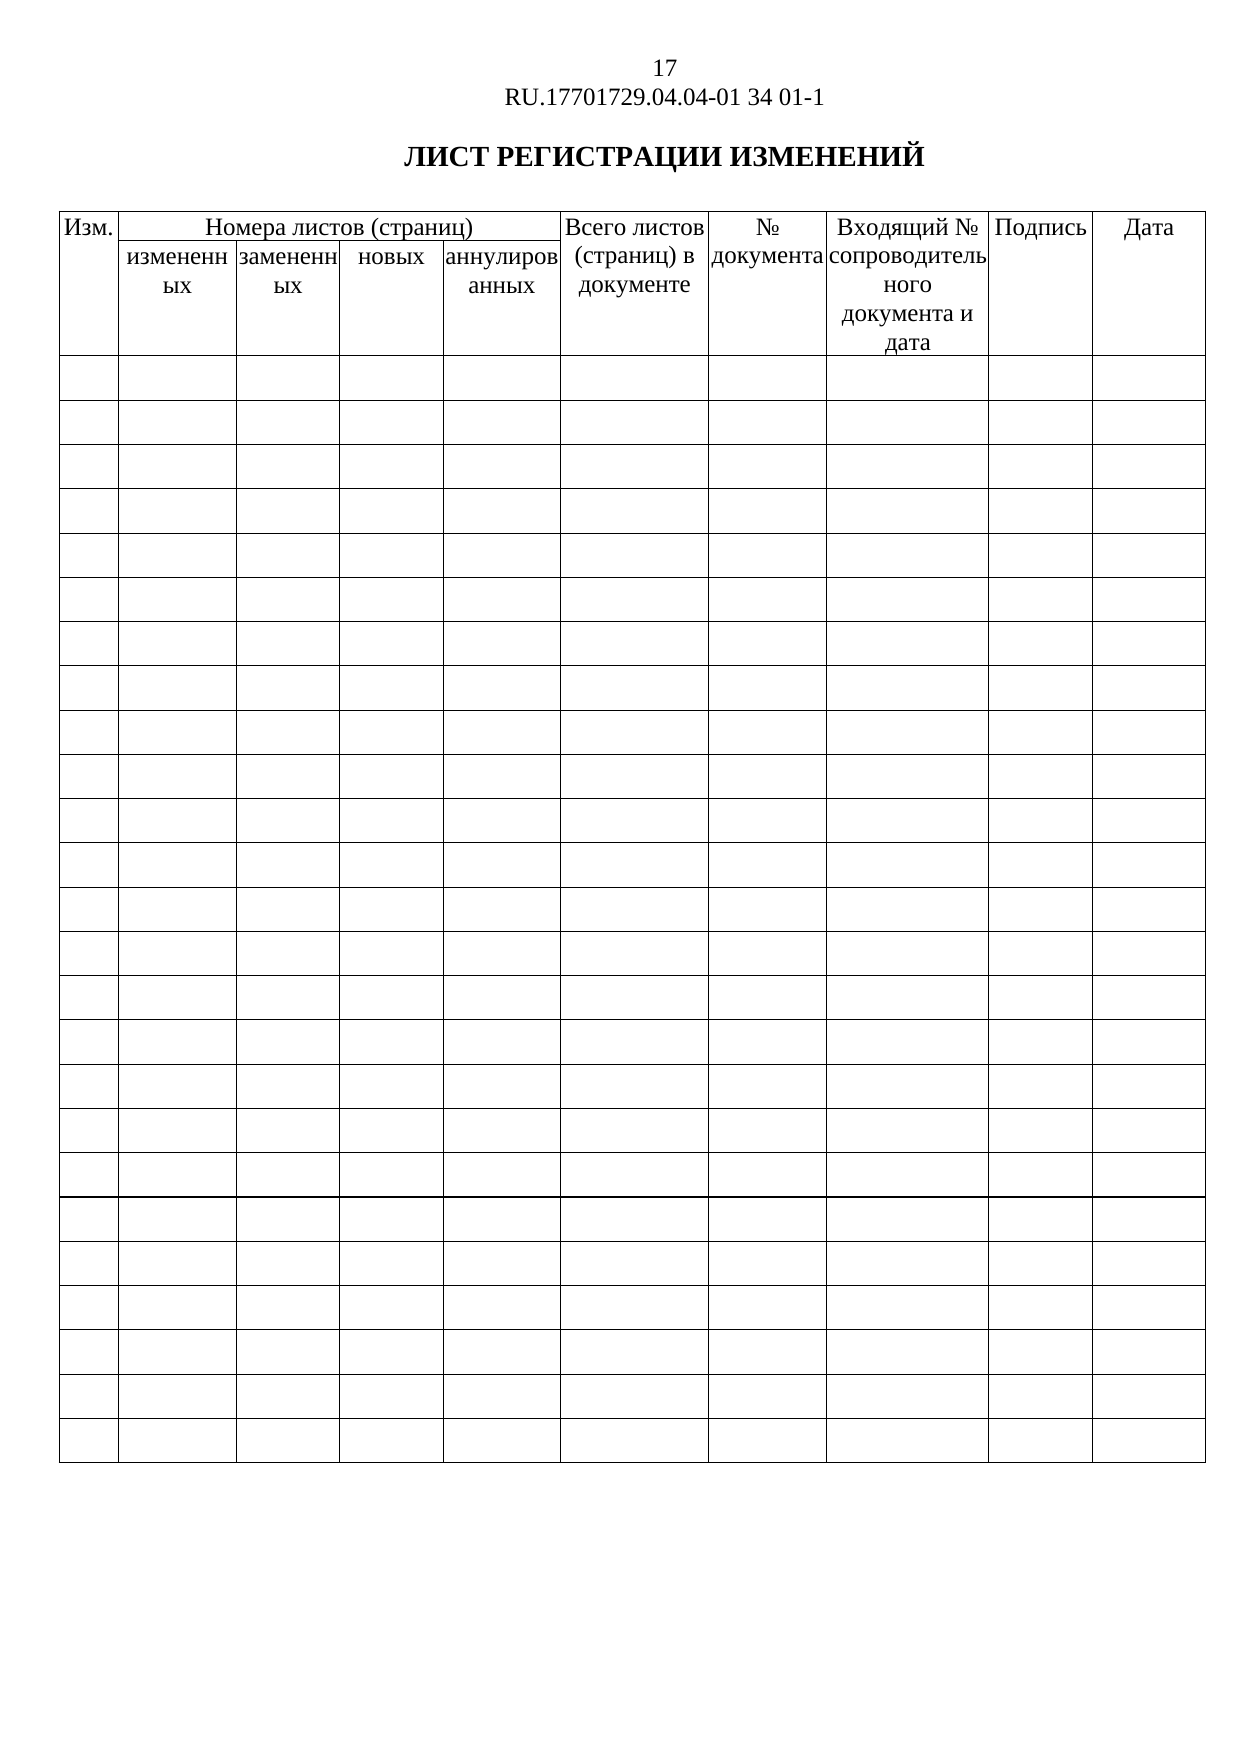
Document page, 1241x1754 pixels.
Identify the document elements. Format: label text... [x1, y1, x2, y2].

table_cell [60, 755, 118, 798]
table_cell [1093, 445, 1205, 488]
table_cell [561, 843, 708, 887]
table_cell [709, 799, 826, 842]
table_cell [119, 1330, 236, 1373]
table_cell [709, 1109, 826, 1152]
table_cell [119, 932, 236, 975]
table_header Подпись [989, 212, 1092, 355]
table_cell [340, 976, 443, 1019]
table_cell [561, 711, 708, 754]
table_cell [60, 1153, 118, 1196]
table_cell [561, 666, 708, 709]
table_cell [340, 578, 443, 621]
table_cell [827, 1286, 988, 1329]
table_cell [827, 1153, 988, 1196]
table_cell [989, 755, 1092, 798]
table_cell [60, 1065, 118, 1108]
table_cell [561, 1065, 708, 1108]
table_cell [60, 622, 118, 665]
table_cell [444, 755, 560, 798]
table_cell [989, 976, 1092, 1019]
table_cell [60, 666, 118, 709]
table_cell [237, 1286, 339, 1329]
table_cell [709, 578, 826, 621]
table_cell [561, 932, 708, 975]
table_cell [709, 1153, 826, 1196]
table_cell [340, 843, 443, 887]
table_cell [237, 932, 339, 975]
table_cell [709, 534, 826, 577]
table_cell [237, 401, 339, 444]
table_cell [561, 799, 708, 842]
table_cell [561, 401, 708, 444]
table_cell [60, 534, 118, 577]
table_cell [989, 711, 1092, 754]
table_cell [340, 799, 443, 842]
table_cell [827, 976, 988, 1019]
table_cell [60, 445, 118, 488]
table_cell [237, 843, 339, 887]
table_header Изм. [60, 212, 118, 355]
table_cell [60, 888, 118, 931]
table_cell [561, 356, 708, 399]
table_cell [60, 356, 118, 399]
table_cell [237, 711, 339, 754]
table_cell [119, 888, 236, 931]
table_cell [60, 401, 118, 444]
table_cell [1093, 578, 1205, 621]
table_cell [561, 534, 708, 577]
table_cell [237, 1242, 339, 1285]
table_cell [119, 445, 236, 488]
table_header Входящий № сопроводительного документа и дата [827, 212, 988, 355]
table_cell [1093, 534, 1205, 577]
table_cell [827, 888, 988, 931]
table_cell [237, 976, 339, 1019]
table_cell [561, 622, 708, 665]
table_cell [989, 534, 1092, 577]
table_cell [119, 1286, 236, 1329]
table_cell [561, 1419, 708, 1462]
table_cell [444, 1198, 560, 1241]
table_cell [340, 755, 443, 798]
table_cell [989, 1109, 1092, 1152]
table_cell [1093, 622, 1205, 665]
table_cell [119, 1242, 236, 1285]
table_cell [444, 356, 560, 399]
table_cell [561, 1020, 708, 1064]
table_cell [709, 622, 826, 665]
table_cell [119, 489, 236, 532]
table_cell [237, 1375, 339, 1418]
table_cell [827, 666, 988, 709]
table_cell [119, 843, 236, 887]
table_cell [340, 888, 443, 931]
table_cell [709, 1286, 826, 1329]
table_cell [709, 1242, 826, 1285]
table_cell [237, 445, 339, 488]
table_cell [340, 1065, 443, 1108]
table_cell [340, 1109, 443, 1152]
table_cell [444, 1375, 560, 1418]
table_cell [444, 932, 560, 975]
table_cell [340, 534, 443, 577]
table_cell [60, 1419, 118, 1462]
table_cell [989, 622, 1092, 665]
table_cell [340, 1020, 443, 1064]
table_cell [561, 445, 708, 488]
table_cell [1093, 489, 1205, 532]
table_cell [1093, 1330, 1205, 1373]
table_cell [989, 888, 1092, 931]
table_cell [237, 1153, 339, 1196]
table_header Номера листов (страниц) [119, 212, 560, 240]
table_cell [237, 1020, 339, 1064]
table_cell [989, 1330, 1092, 1373]
table_cell [237, 356, 339, 399]
table_cell [60, 578, 118, 621]
table_cell [444, 1153, 560, 1196]
table_cell [561, 1198, 708, 1241]
table_cell [561, 1286, 708, 1329]
table_cell [709, 932, 826, 975]
table_cell [1093, 843, 1205, 887]
table_header Дата [1093, 212, 1205, 355]
table_cell [444, 1020, 560, 1064]
table_cell [989, 1286, 1092, 1329]
table_cell [444, 445, 560, 488]
table_cell [119, 1375, 236, 1418]
table_cell [989, 1198, 1092, 1241]
subtitle ЛИСТ РЕГИСТРАЦИИ ИЗМЕНЕНИЙ [177, 139, 1152, 173]
table_cell [989, 1065, 1092, 1108]
table_cell [1093, 976, 1205, 1019]
table_cell [119, 976, 236, 1019]
table_cell [827, 1330, 988, 1373]
table_cell [340, 401, 443, 444]
table_cell [119, 711, 236, 754]
table_cell [119, 755, 236, 798]
table_cell [1093, 888, 1205, 931]
table_cell [340, 666, 443, 709]
table_cell [237, 666, 339, 709]
table_cell [444, 1419, 560, 1462]
table_cell [827, 578, 988, 621]
table_cell [444, 799, 560, 842]
table_cell [340, 1198, 443, 1241]
table_cell [237, 489, 339, 532]
table_cell [119, 356, 236, 399]
table_cell [709, 1065, 826, 1108]
table_cell [709, 843, 826, 887]
table_cell [60, 1330, 118, 1373]
table_cell [561, 1330, 708, 1373]
table_cell аннулированных [444, 241, 560, 355]
table_cell [60, 489, 118, 532]
table_cell [561, 976, 708, 1019]
table_cell замененных [237, 241, 339, 355]
table_cell [237, 1109, 339, 1152]
table_cell [444, 1242, 560, 1285]
table_cell [60, 1020, 118, 1064]
table_cell [827, 1375, 988, 1418]
table_cell [1093, 755, 1205, 798]
table_cell [709, 755, 826, 798]
table_cell [444, 888, 560, 931]
table_cell [709, 1330, 826, 1373]
table_cell [444, 666, 560, 709]
table_cell [119, 666, 236, 709]
table_cell [989, 1375, 1092, 1418]
table_cell [1093, 401, 1205, 444]
table_cell [827, 1020, 988, 1064]
table_cell [60, 1286, 118, 1329]
table_cell [989, 799, 1092, 842]
table_cell [709, 356, 826, 399]
table_cell [827, 489, 988, 532]
table_cell [237, 1065, 339, 1108]
table_cell [340, 489, 443, 532]
table_cell [827, 799, 988, 842]
table_cell [237, 888, 339, 931]
table_cell [827, 755, 988, 798]
table_cell [989, 843, 1092, 887]
table_cell [827, 932, 988, 975]
table_cell [1093, 356, 1205, 399]
table_cell [237, 534, 339, 577]
table_cell [237, 799, 339, 842]
table_cell [444, 1065, 560, 1108]
table_cell [709, 666, 826, 709]
table_cell [444, 489, 560, 532]
table_cell [561, 1153, 708, 1196]
table_cell [709, 888, 826, 931]
table_cell [989, 1419, 1092, 1462]
table_cell [60, 1198, 118, 1241]
table_cell [444, 843, 560, 887]
table_cell [1093, 1109, 1205, 1152]
table_cell [989, 1153, 1092, 1196]
table_cell [444, 534, 560, 577]
table_cell [444, 711, 560, 754]
table_cell [60, 1109, 118, 1152]
table_cell [561, 578, 708, 621]
table_cell [709, 1020, 826, 1064]
table_cell [989, 578, 1092, 621]
table_cell [989, 401, 1092, 444]
table_cell [989, 1020, 1092, 1064]
table_cell [60, 1375, 118, 1418]
table_cell [827, 534, 988, 577]
table_cell [561, 1242, 708, 1285]
table_cell [340, 445, 443, 488]
table_cell [60, 711, 118, 754]
table_cell [237, 622, 339, 665]
table_cell [561, 755, 708, 798]
table_cell [444, 976, 560, 1019]
table_cell [444, 1330, 560, 1373]
table_cell [561, 1375, 708, 1418]
table_cell [827, 1198, 988, 1241]
table_cell [1093, 1419, 1205, 1462]
table_cell новых [340, 241, 443, 355]
table_cell [989, 356, 1092, 399]
table_cell [340, 1375, 443, 1418]
table_cell [1093, 711, 1205, 754]
table_cell [444, 401, 560, 444]
table_cell [1093, 1198, 1205, 1241]
table_header № документа [709, 212, 826, 355]
table_cell [561, 1109, 708, 1152]
table_cell [119, 401, 236, 444]
table_cell [1093, 1065, 1205, 1108]
table_cell [119, 534, 236, 577]
table_cell [827, 1109, 988, 1152]
table_cell [119, 1109, 236, 1152]
table_cell [444, 1286, 560, 1329]
table_cell [119, 622, 236, 665]
table_cell [60, 976, 118, 1019]
table_cell [709, 489, 826, 532]
table_cell [340, 622, 443, 665]
table_cell [237, 1330, 339, 1373]
table_cell [827, 1065, 988, 1108]
table_cell [340, 356, 443, 399]
table_cell [60, 843, 118, 887]
table_cell [60, 932, 118, 975]
table_cell [60, 1242, 118, 1285]
table_cell [709, 445, 826, 488]
table_cell [709, 976, 826, 1019]
table_cell [827, 401, 988, 444]
table_cell [1093, 1020, 1205, 1064]
table_cell [561, 888, 708, 931]
table_cell [989, 1242, 1092, 1285]
table_cell [827, 711, 988, 754]
table_cell [119, 1198, 236, 1241]
table_cell [709, 711, 826, 754]
table_cell [340, 711, 443, 754]
table_cell [340, 932, 443, 975]
table_cell измененных [119, 241, 236, 355]
table_cell [237, 578, 339, 621]
table_cell [340, 1286, 443, 1329]
table_cell [827, 843, 988, 887]
table_cell [827, 622, 988, 665]
table_cell [340, 1419, 443, 1462]
table_cell [60, 799, 118, 842]
table_cell [340, 1153, 443, 1196]
table_cell [989, 666, 1092, 709]
table_cell [827, 1419, 988, 1462]
table_cell [1093, 1242, 1205, 1285]
table_cell [119, 1020, 236, 1064]
table_cell [1093, 1153, 1205, 1196]
table_cell [561, 489, 708, 532]
table_cell [340, 1242, 443, 1285]
table_cell [709, 1375, 826, 1418]
table_cell [444, 578, 560, 621]
table_cell [827, 445, 988, 488]
table_cell [237, 755, 339, 798]
table_cell [989, 932, 1092, 975]
table_cell [444, 1109, 560, 1152]
table_cell [709, 401, 826, 444]
table_cell [119, 1419, 236, 1462]
table_cell [237, 1419, 339, 1462]
table_cell [1093, 932, 1205, 975]
table_cell [119, 1153, 236, 1196]
table_cell [989, 489, 1092, 532]
table_cell [444, 622, 560, 665]
table_cell [340, 1330, 443, 1373]
table_cell [827, 1242, 988, 1285]
table_cell [709, 1419, 826, 1462]
table_cell [119, 578, 236, 621]
table_header Всего листов (страниц) в документе [561, 212, 708, 355]
table_cell [1093, 799, 1205, 842]
table_cell [1093, 1286, 1205, 1329]
table_cell [989, 445, 1092, 488]
table_cell [1093, 666, 1205, 709]
table_cell [119, 799, 236, 842]
table_cell [237, 1198, 339, 1241]
table_cell [709, 1198, 826, 1241]
table_cell [119, 1065, 236, 1108]
table_cell [827, 356, 988, 399]
table_cell [1093, 1375, 1205, 1418]
